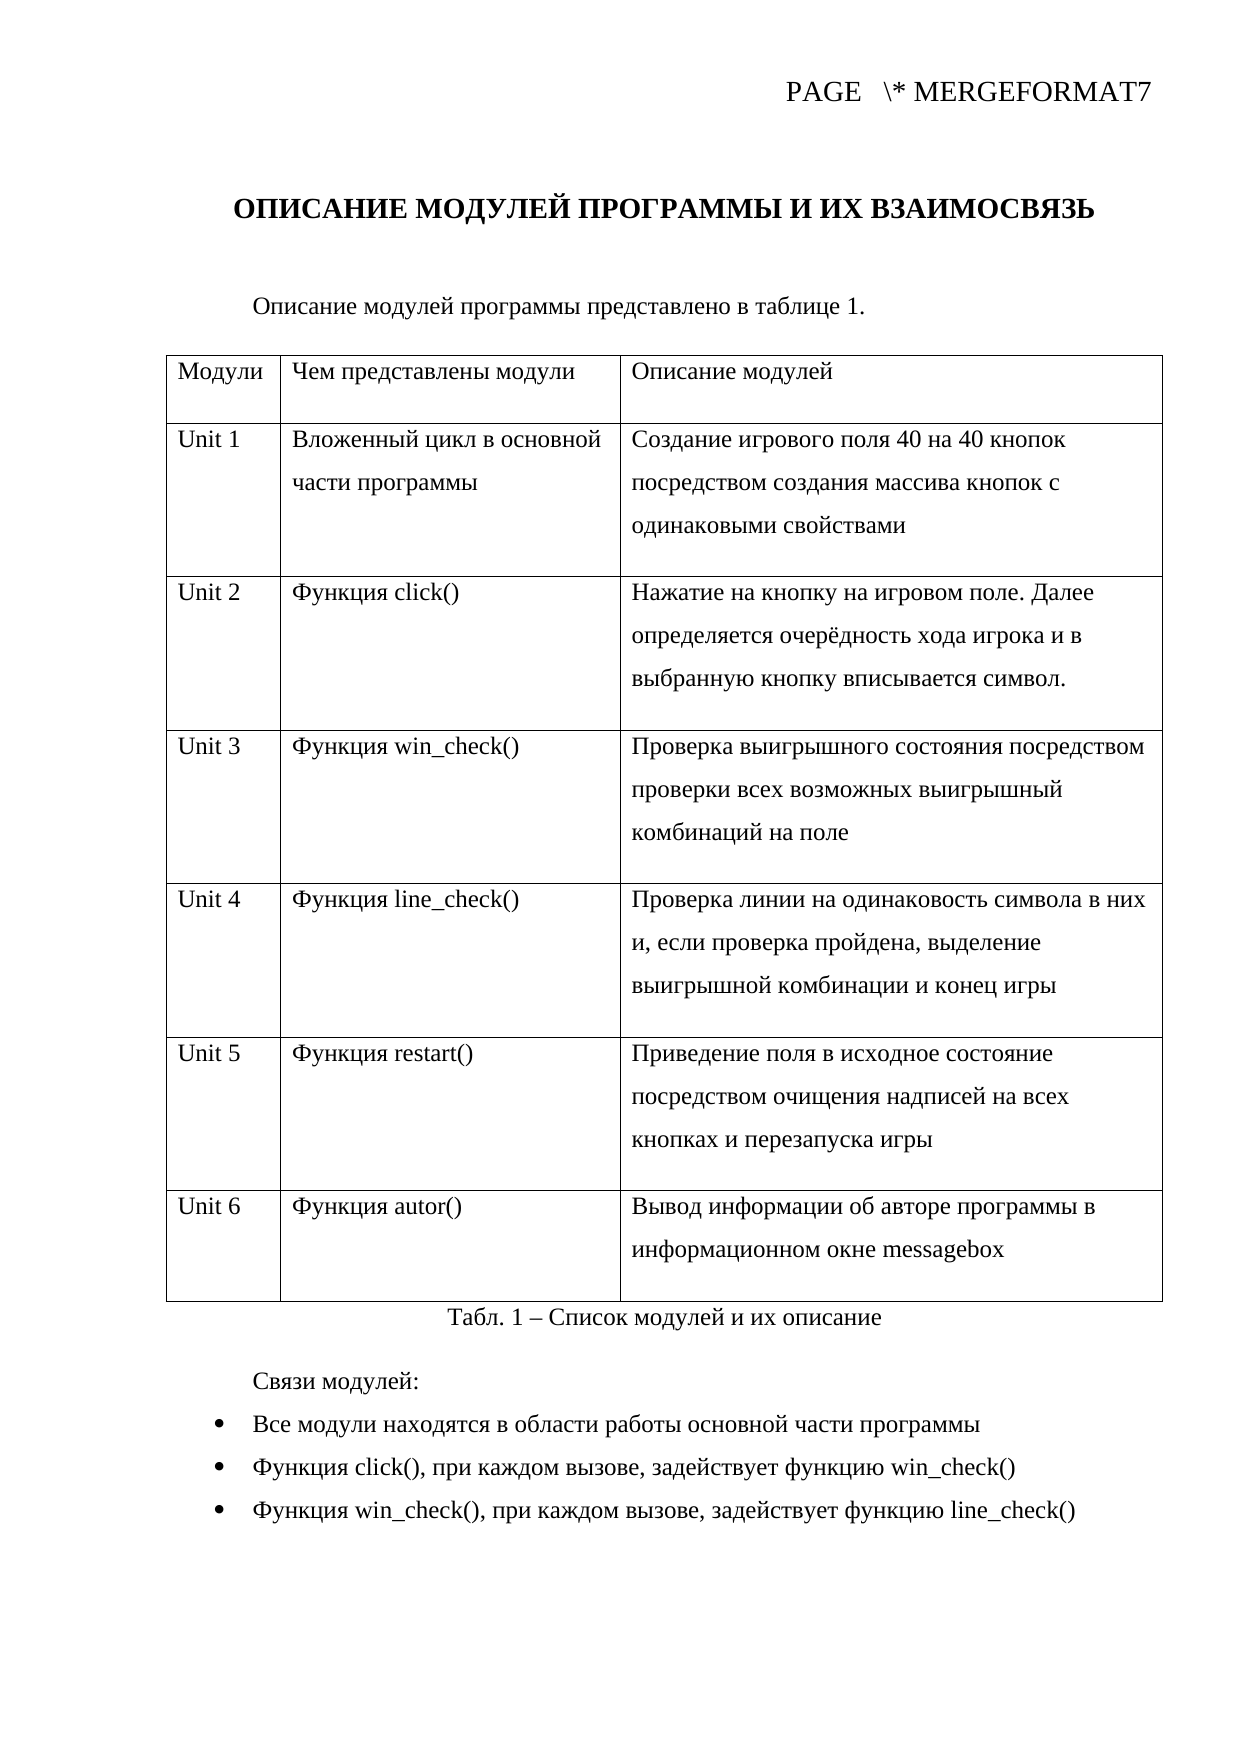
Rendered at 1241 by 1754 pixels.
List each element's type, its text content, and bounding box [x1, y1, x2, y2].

table_cell Создание игрового поля 40 на 40 кнопок посредством создания массива кнопок с одинаковыми свойствами [621, 424, 1162, 576]
table_cell Unit 5 [167, 1038, 280, 1190]
table_cell Приведение поля в исходное состояние посредством очищения надписей на всех кнопках и перезапуска игры [621, 1038, 1162, 1190]
table_header Чем представлены модули [281, 356, 620, 423]
table_cell Вложенный цикл в основной части программы [281, 424, 620, 576]
table_header Описание модулей [621, 356, 1162, 423]
table_cell Функция restart() [281, 1038, 620, 1190]
table_cell Функция win_check() [281, 731, 620, 883]
table_cell Проверка линии на одинаковость символа в них и, если проверка пройдена, выделение выигрышной комбинации и конец игры [621, 884, 1162, 1037]
table_cell Unit 4 [167, 884, 280, 1037]
list Все модули находятся в области работы основной части программы [215, 1409, 1152, 1438]
table_cell Вывод информации об авторе программы в информационном окне messagebox [621, 1191, 1162, 1301]
table_cell Unit 6 [167, 1191, 280, 1301]
list Функция click(), при каждом вызове, задействует функцию win_check() [215, 1452, 1152, 1481]
table_header Модули [167, 356, 280, 423]
table_cell Unit 1 [167, 424, 280, 576]
subtitle ОПИСАНИЕ МОДУЛЕЙ ПРОГРАММЫ И ИХ ВЗАИМОСВЯЗЬ [177, 191, 1152, 224]
text Табл. 1 – Список модулей и их описание [177, 1302, 1152, 1331]
text Описание модулей программы представлено в таблице 1. [252, 291, 1152, 320]
table_cell Функция line_check() [281, 884, 620, 1037]
table_cell Нажатие на кнопку на игровом поле. Далее определяется очерёдность хода игрока и в выбранную кнопку вписывается символ. [621, 577, 1162, 730]
table_cell Unit 3 [167, 731, 280, 883]
table_cell Unit 2 [167, 577, 280, 730]
table_cell Функция click() [281, 577, 620, 730]
list Функция win_check(), при каждом вызове, задействует функцию line_check() [215, 1495, 1152, 1524]
table_cell Функция autor() [281, 1191, 620, 1301]
table_cell Проверка выигрышного состояния посредством проверки всех возможных выигрышный комбинаций на поле [621, 731, 1162, 883]
text Связи модулей: [252, 1366, 1152, 1394]
